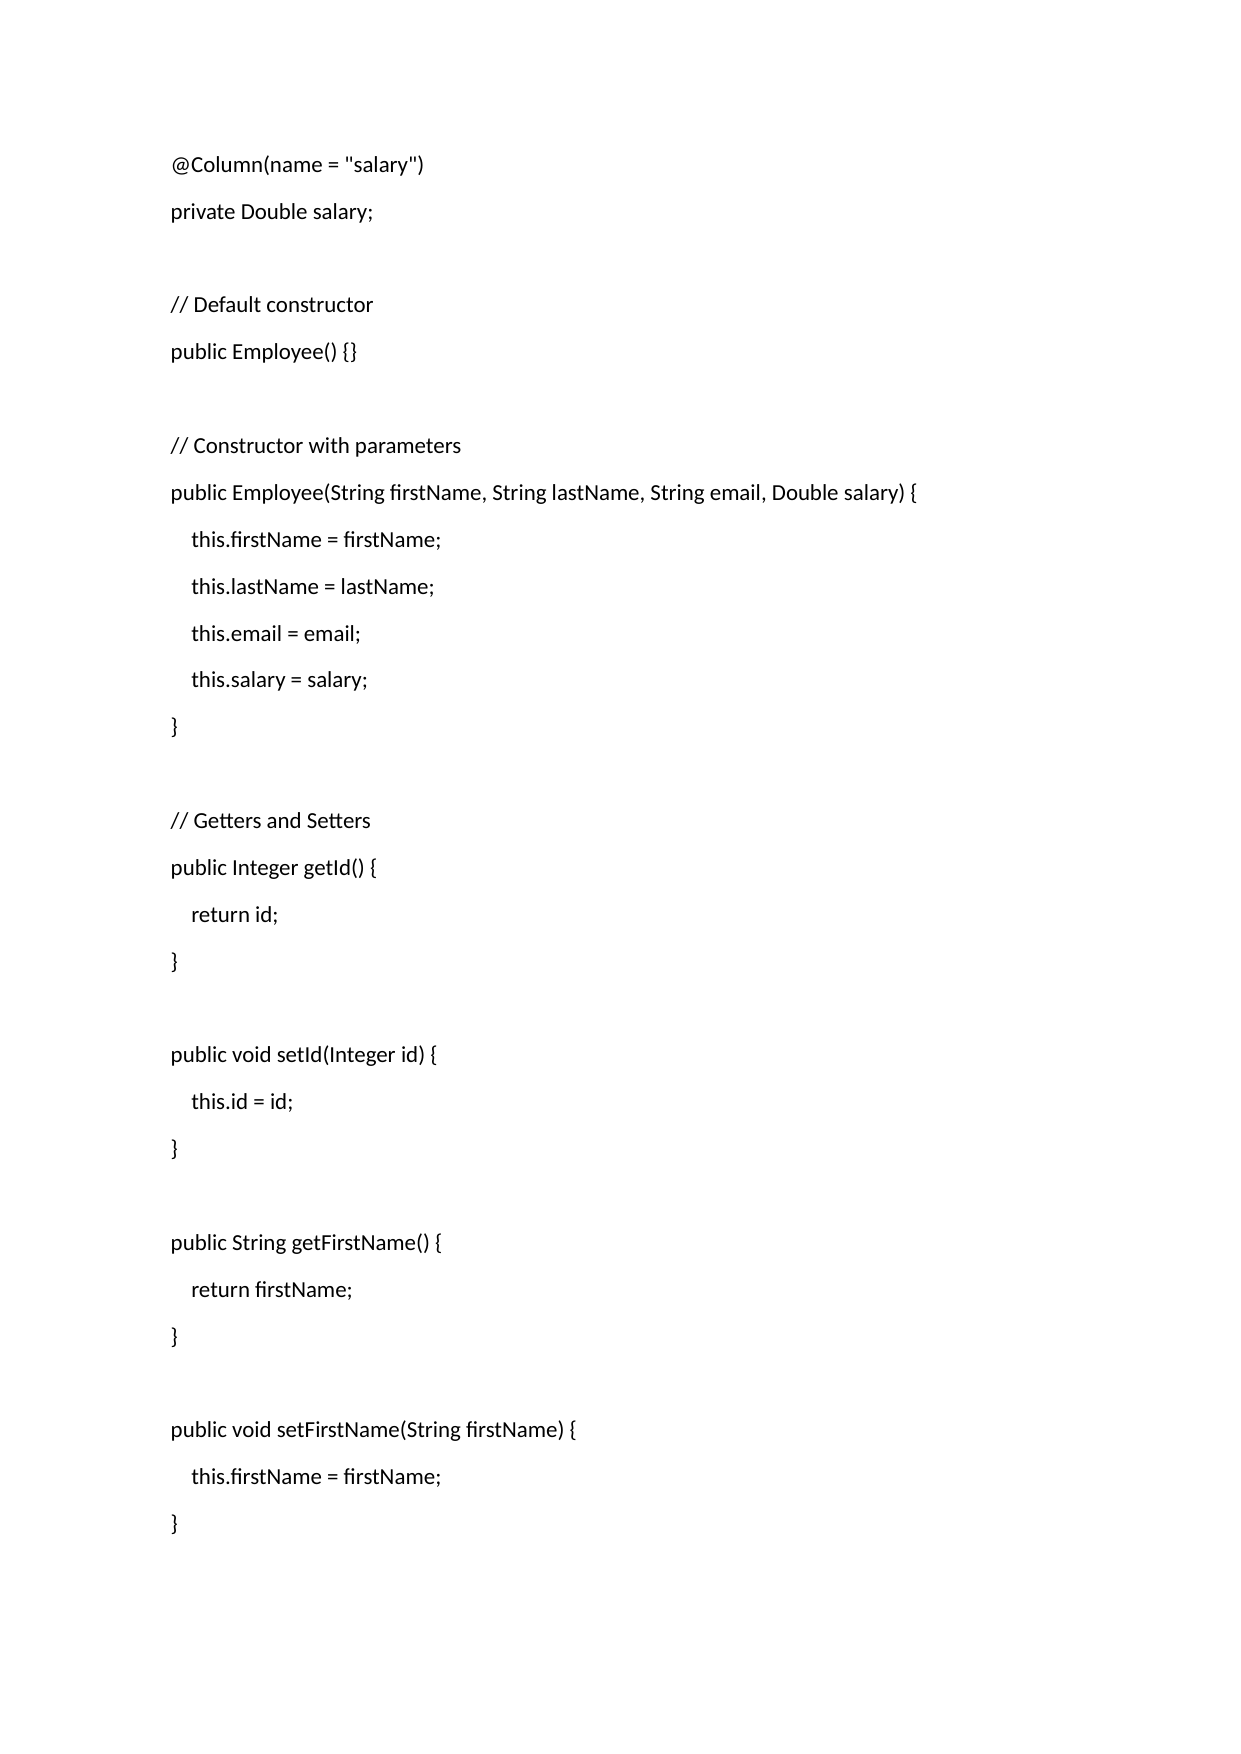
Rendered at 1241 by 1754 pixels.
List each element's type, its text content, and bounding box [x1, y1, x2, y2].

text } [150, 947, 1090, 975]
text public Employee() {} [150, 337, 1090, 366]
text public Employee(String firstName, String lastName, String email, Double salary) { [150, 478, 1090, 506]
text this.email = email; [150, 619, 1090, 647]
text // Getters and Setters [150, 806, 1090, 834]
text this.id = id; [150, 1087, 1090, 1116]
text return firstName; [150, 1275, 1090, 1303]
text } [150, 712, 1090, 741]
text // Default constructor [150, 291, 1090, 319]
text public void setFirstName(String firstName) { [150, 1416, 1090, 1444]
text public String getFirstName() { [150, 1228, 1090, 1256]
text public void setId(Integer id) { [150, 1041, 1090, 1069]
text this.firstName = firstName; [150, 1462, 1090, 1491]
text this.firstName = firstName; [150, 525, 1090, 553]
text } [150, 1134, 1090, 1162]
text // Constructor with parameters [150, 431, 1090, 459]
text @Column(name = "salary") [150, 150, 1090, 178]
text public Integer getId() { [150, 853, 1090, 881]
text return id; [150, 900, 1090, 928]
text this.salary = salary; [150, 666, 1090, 694]
text } [150, 1322, 1090, 1350]
text private Double salary; [150, 197, 1090, 225]
text } [150, 1509, 1090, 1537]
text this.lastName = lastName; [150, 572, 1090, 600]
